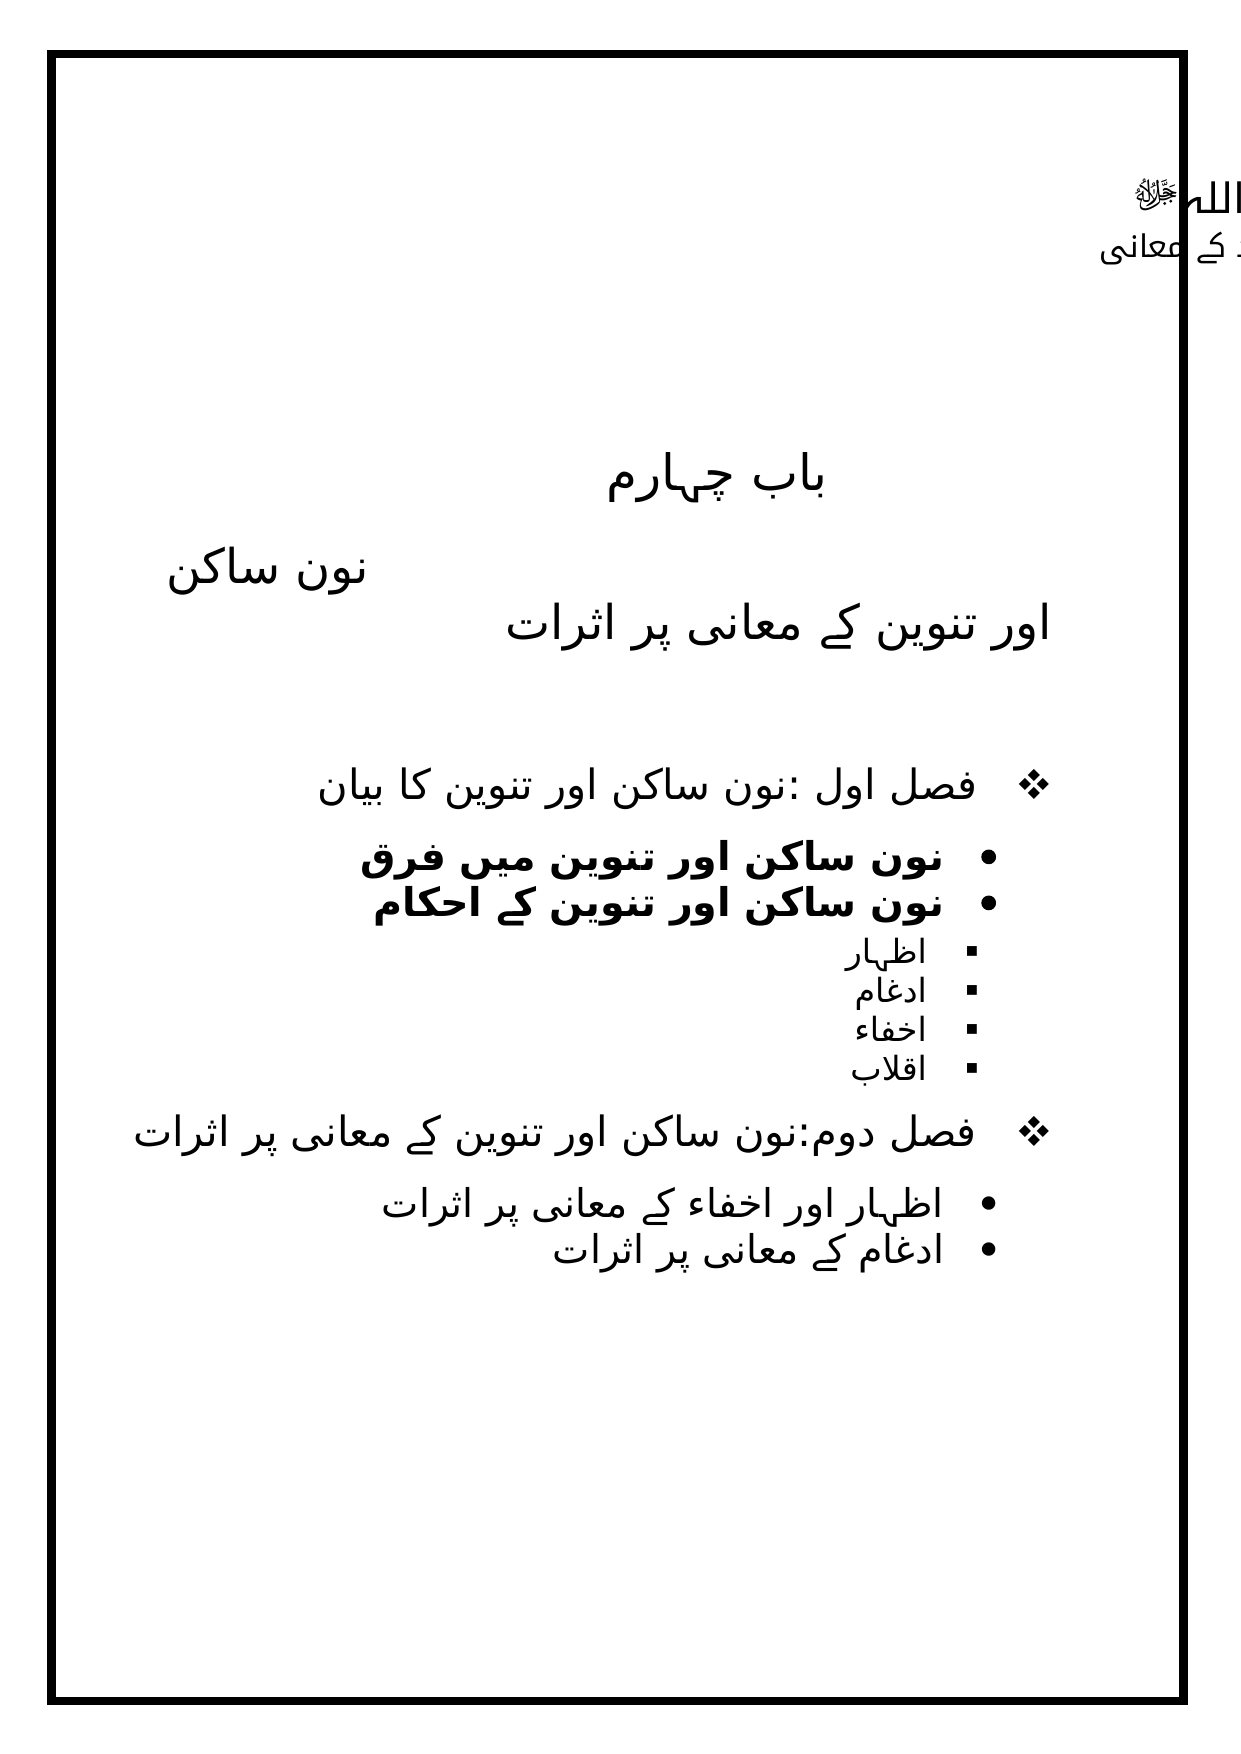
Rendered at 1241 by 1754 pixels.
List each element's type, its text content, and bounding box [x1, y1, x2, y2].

subtitle باب چہارم [112, 392, 828, 502]
list فصل اول :نون ساکن اور تنوین کا بیان [112, 761, 1015, 810]
list ادغام کے معانی پر اثرات [112, 1227, 982, 1273]
list اقلاب [112, 1049, 964, 1088]
list اظہار [112, 933, 964, 972]
list اظہار اور اخفاء کے معانی پر اثرات [112, 1181, 982, 1227]
subtitle نون ساکن اور تنوین کے معانی پر اثرات [112, 539, 1053, 651]
list اخفاء [112, 1011, 964, 1049]
list فصل دوم:نون ساکن اور تنوین کے معانی پر اثرات [112, 1108, 1015, 1156]
list نون ساکن اور تنوین کے احکام [112, 880, 982, 926]
list ادغام [112, 972, 964, 1011]
list نون ساکن اور تنوین میں فرق [112, 834, 982, 880]
